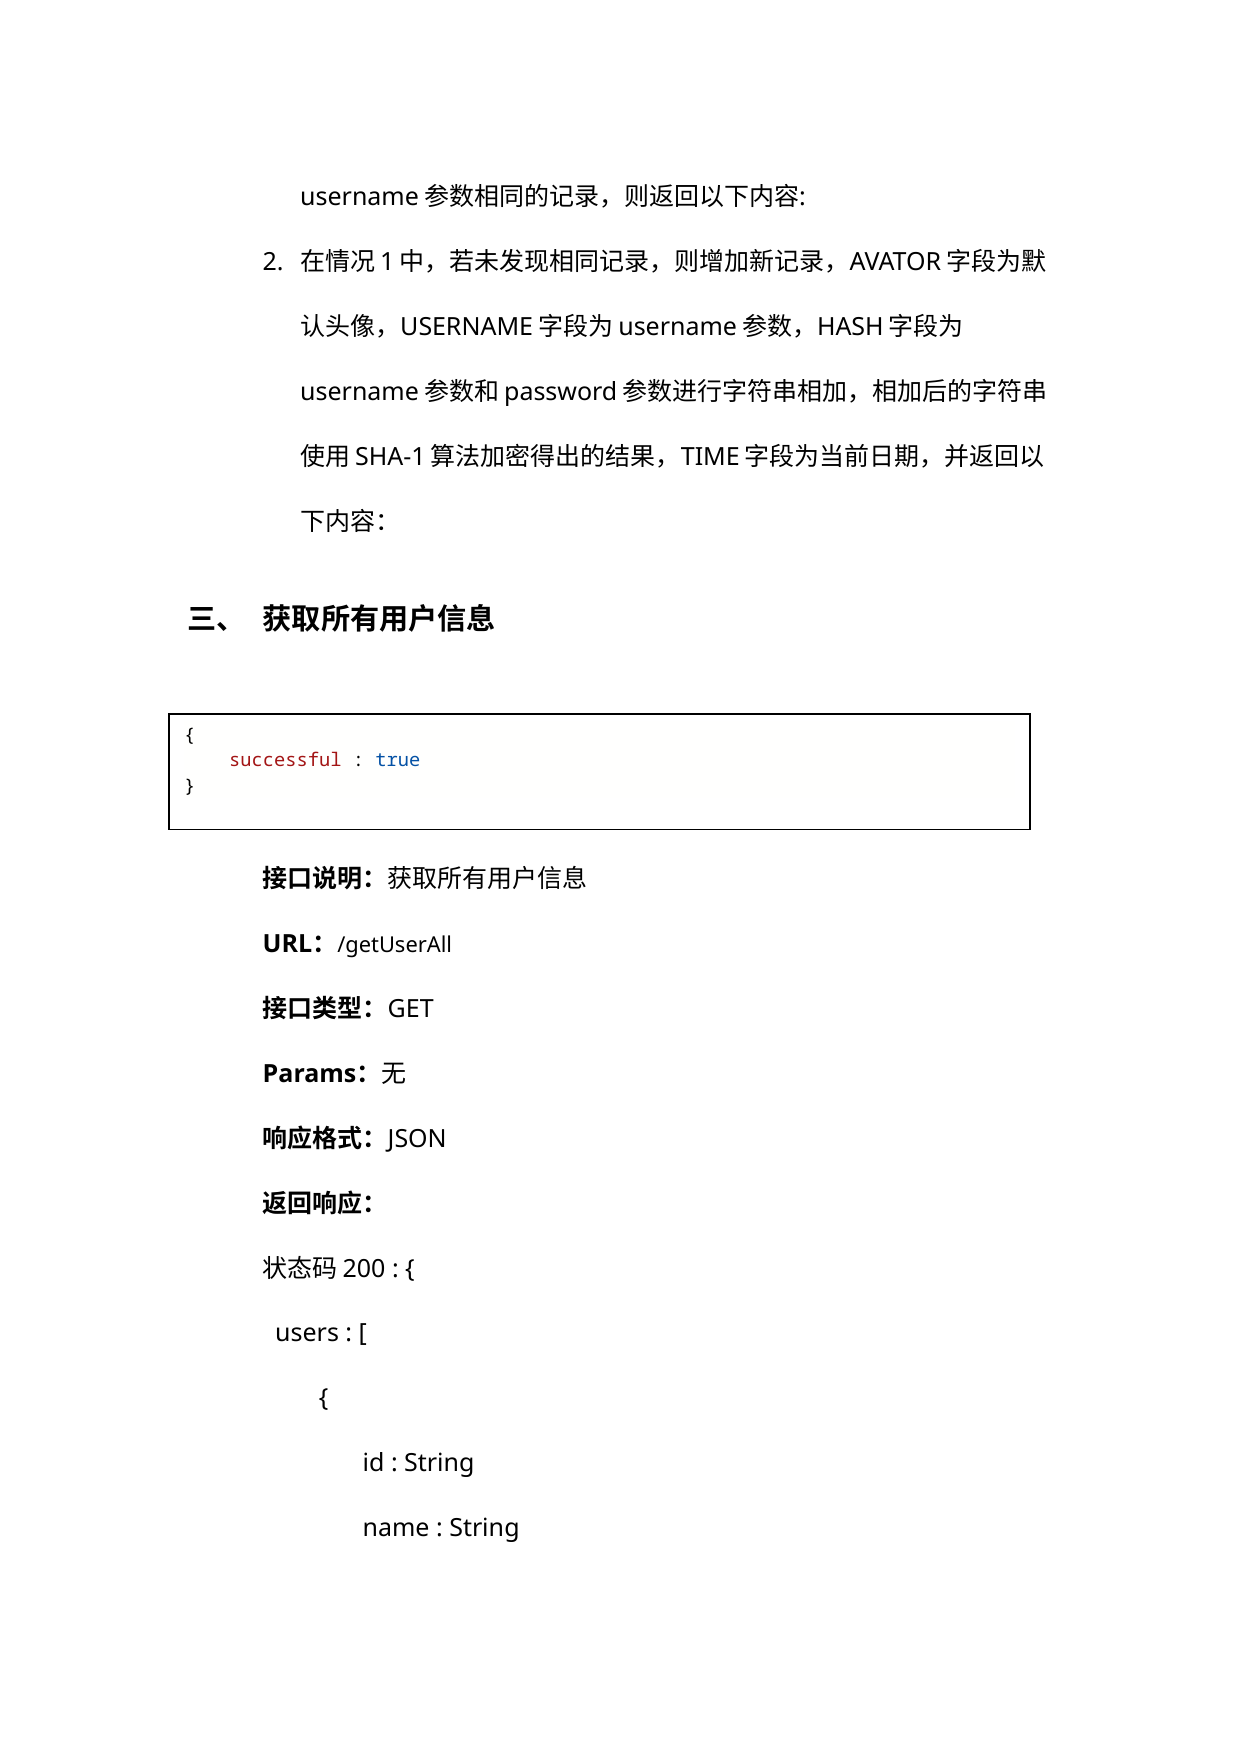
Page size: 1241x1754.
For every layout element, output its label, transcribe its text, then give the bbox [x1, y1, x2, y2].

list 响应格式：JSON [262, 1104, 1053, 1169]
list 状态码200 : { [262, 1234, 1053, 1299]
list id : String [262, 1429, 1053, 1494]
list 在情况1中，若未发现相同记录，则增加新记录，AVATOR字段为默认头像，USERNAME字段为username参数，HASH字段为username参数和password参数进行字符串相加，相加后的字符串使用SHA-1算法加密得出的结果，TIME字段为当前日期，并返回以下内容： [262, 227, 1053, 552]
list { [262, 1364, 1053, 1429]
list 返回响应： [262, 1169, 1053, 1234]
list Params：无 [262, 1039, 1053, 1104]
list 接口类型：GET [262, 974, 1053, 1039]
list 接口说明：获取所有用户信息 [262, 649, 1053, 909]
list name : String [262, 1494, 1053, 1559]
list users : [ [262, 1299, 1053, 1364]
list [262, 162, 1053, 227]
list 获取所有用户信息 [187, 584, 1053, 649]
list URL：/getUserAll [262, 909, 1053, 974]
